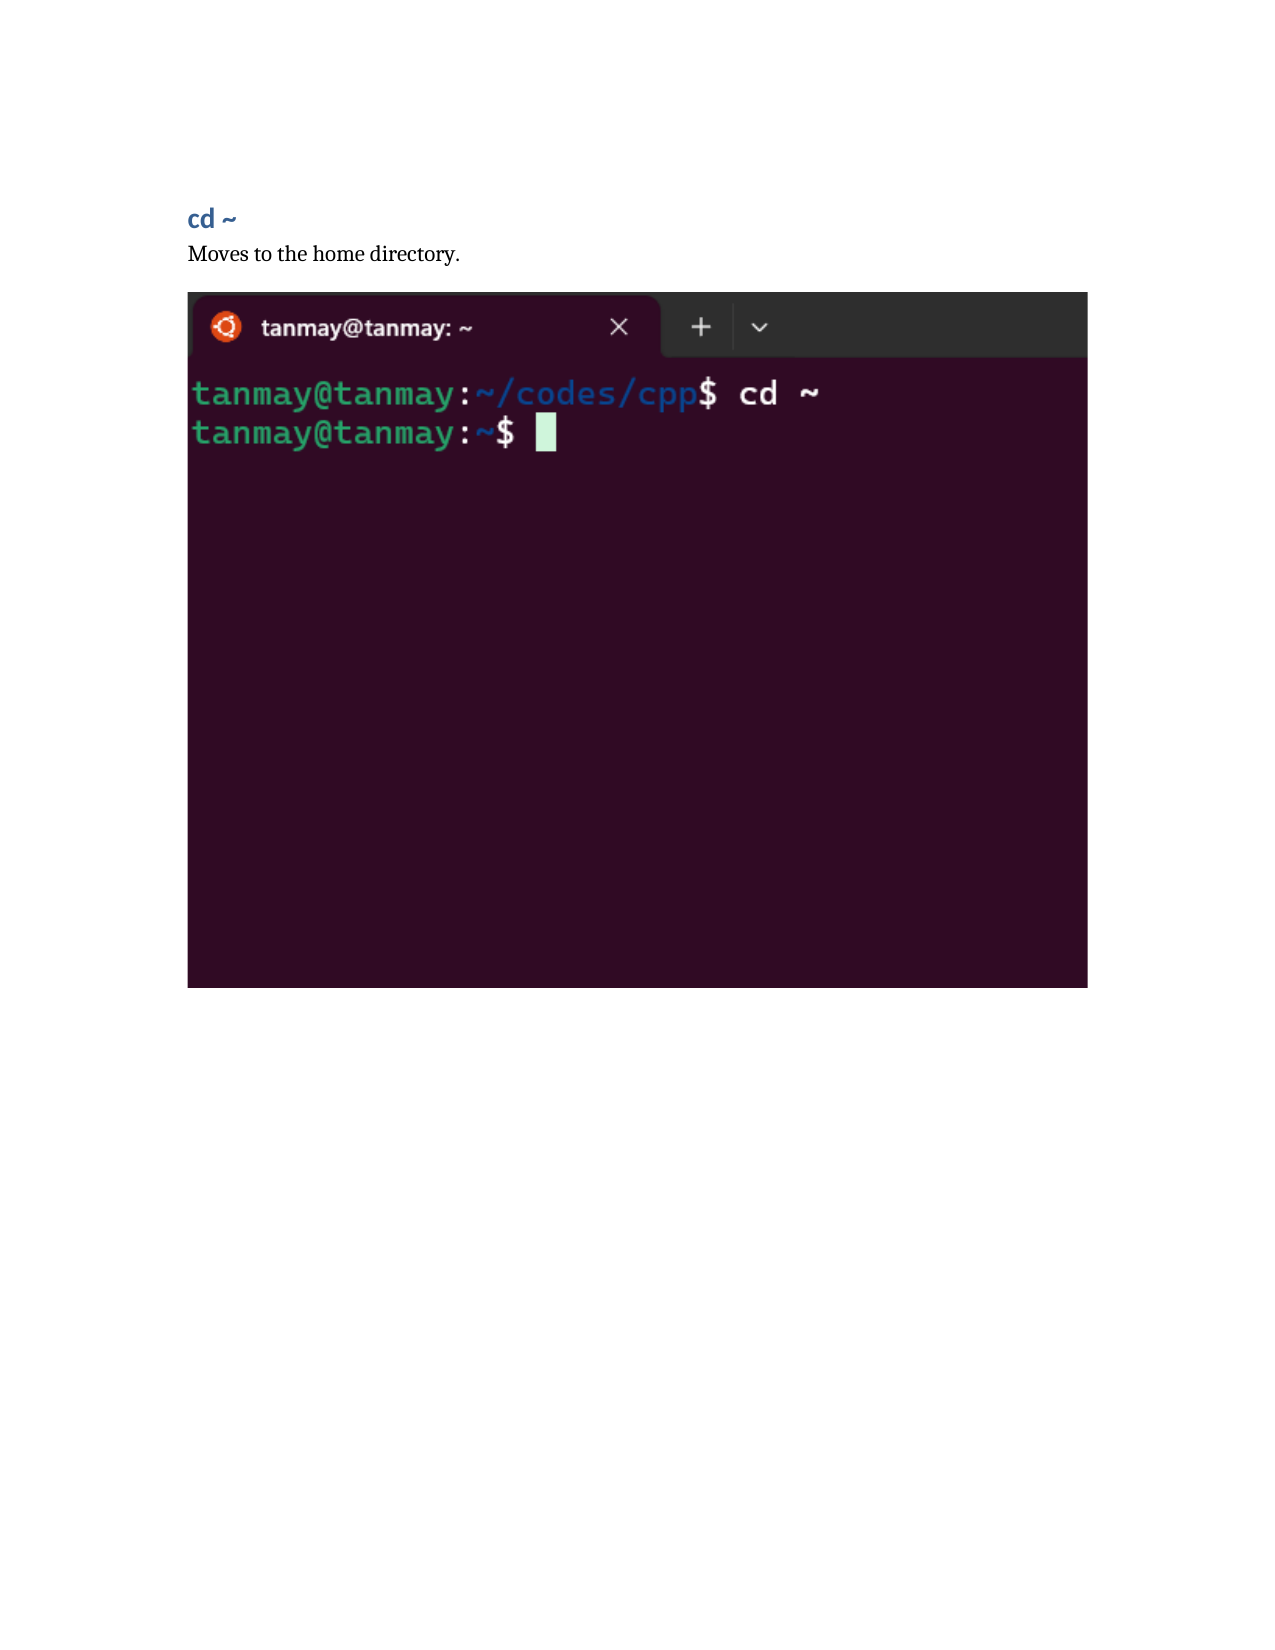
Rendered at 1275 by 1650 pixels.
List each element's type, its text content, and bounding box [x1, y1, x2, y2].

text Moves to the home directory. [187, 241, 1087, 267]
picture [187, 292, 1088, 988]
subtitle cd ~ [187, 200, 1087, 236]
